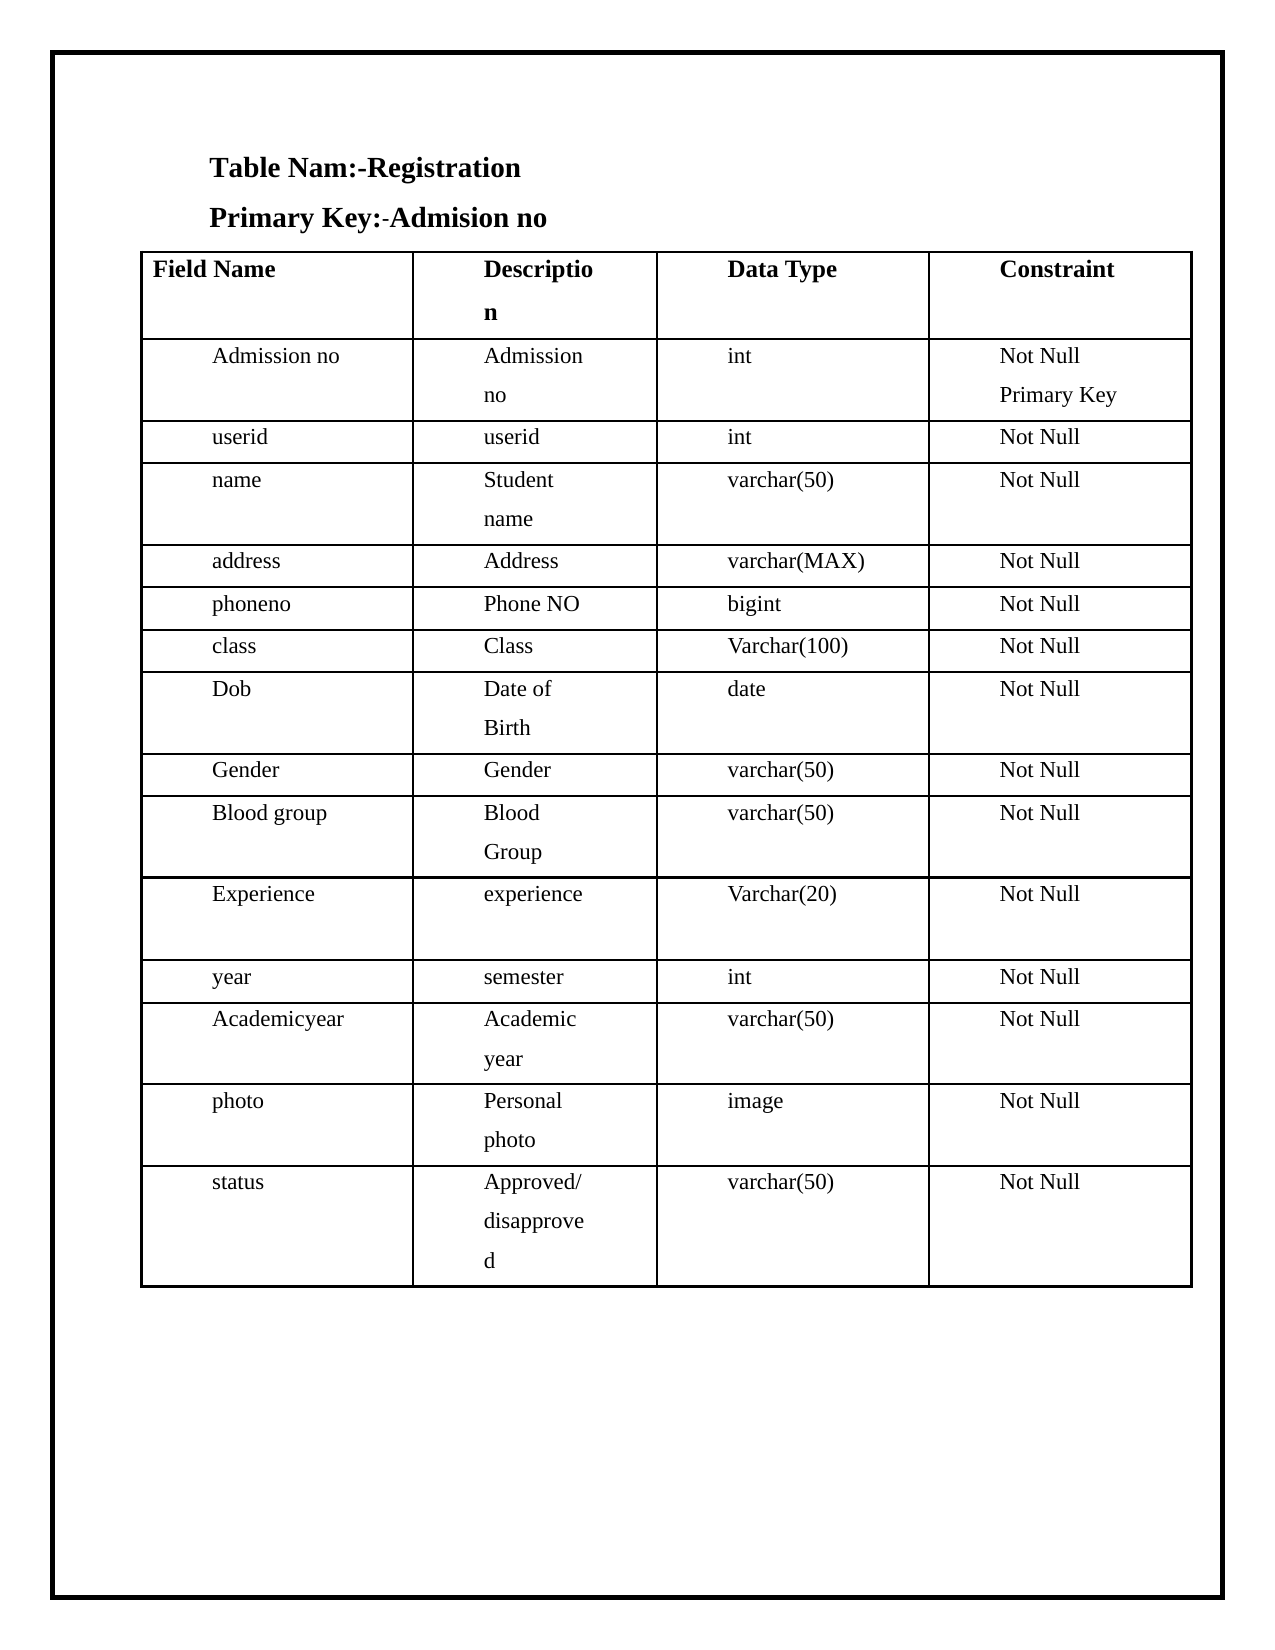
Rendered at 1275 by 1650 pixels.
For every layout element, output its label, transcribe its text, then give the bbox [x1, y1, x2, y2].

table_cell varchar(50) [658, 755, 928, 795]
table_cell Admission no [143, 340, 412, 419]
table_cell varchar(50) [658, 797, 928, 876]
table_cell Address [414, 546, 656, 586]
table_header Description [414, 253, 656, 338]
table_cell Gender [414, 755, 656, 795]
table_cell Date of Birth [414, 673, 656, 752]
table_cell phoneno [143, 588, 412, 628]
table_cell userid [143, 422, 412, 462]
table_cell Not Null [930, 797, 1190, 876]
table_cell Student name [414, 464, 656, 543]
table_cell Academic year [414, 1004, 656, 1083]
table_cell Academicyear [143, 1004, 412, 1083]
table_cell name [143, 464, 412, 543]
table_cell Not Null [930, 464, 1190, 543]
table_cell Gender [143, 755, 412, 795]
table_cell varchar(50) [658, 1004, 928, 1083]
table_cell Blood group [143, 797, 412, 876]
table_cell Varchar(20) [658, 879, 928, 959]
table_cell Not Null [930, 422, 1190, 462]
table_header Field Name [143, 253, 412, 338]
table_cell experience [414, 879, 656, 959]
table_cell Dob [143, 673, 412, 752]
table_cell date [658, 673, 928, 752]
table_cell userid [414, 422, 656, 462]
table_cell Experience [143, 879, 412, 959]
table_cell bigint [658, 588, 928, 628]
table_cell Blood Group [414, 797, 656, 876]
table_cell varchar(50) [658, 464, 928, 543]
table_cell Not Null [930, 961, 1190, 1002]
table_cell varchar(MAX) [658, 546, 928, 586]
table_cell varchar(50) [658, 1167, 928, 1285]
table_cell Phone NO [414, 588, 656, 628]
table_cell Not Null Primary Key [930, 340, 1190, 419]
table_cell Not Null [930, 631, 1190, 671]
table_cell image [658, 1085, 928, 1164]
table_cell Not Null [930, 673, 1190, 752]
table_cell status [143, 1167, 412, 1285]
table_cell int [658, 422, 928, 462]
table_cell year [143, 961, 412, 1002]
table_cell Not Null [930, 1004, 1190, 1083]
table_cell address [143, 546, 412, 586]
table_cell Not Null [930, 1167, 1190, 1285]
table_cell int [658, 961, 928, 1002]
text Primary Key:-Admision no [209, 200, 1073, 234]
table_cell class [143, 631, 412, 671]
table_cell Class [414, 631, 656, 671]
table_cell Not Null [930, 1085, 1190, 1164]
table_header Constraint [930, 253, 1190, 338]
text Table Nam:-Registration [209, 150, 1073, 183]
table_cell Not Null [930, 755, 1190, 795]
table_cell Not Null [930, 588, 1190, 628]
table_cell Varchar(100) [658, 631, 928, 671]
table_cell semester [414, 961, 656, 1002]
table_cell int [658, 340, 928, 419]
table_cell Not Null [930, 546, 1190, 586]
table_cell Approved/disapproved [414, 1167, 656, 1285]
table_header Data Type [658, 253, 928, 338]
table_cell Personal photo [414, 1085, 656, 1164]
table_cell photo [143, 1085, 412, 1164]
table_cell Admission no [414, 340, 656, 419]
table_cell Not Null [930, 879, 1190, 959]
